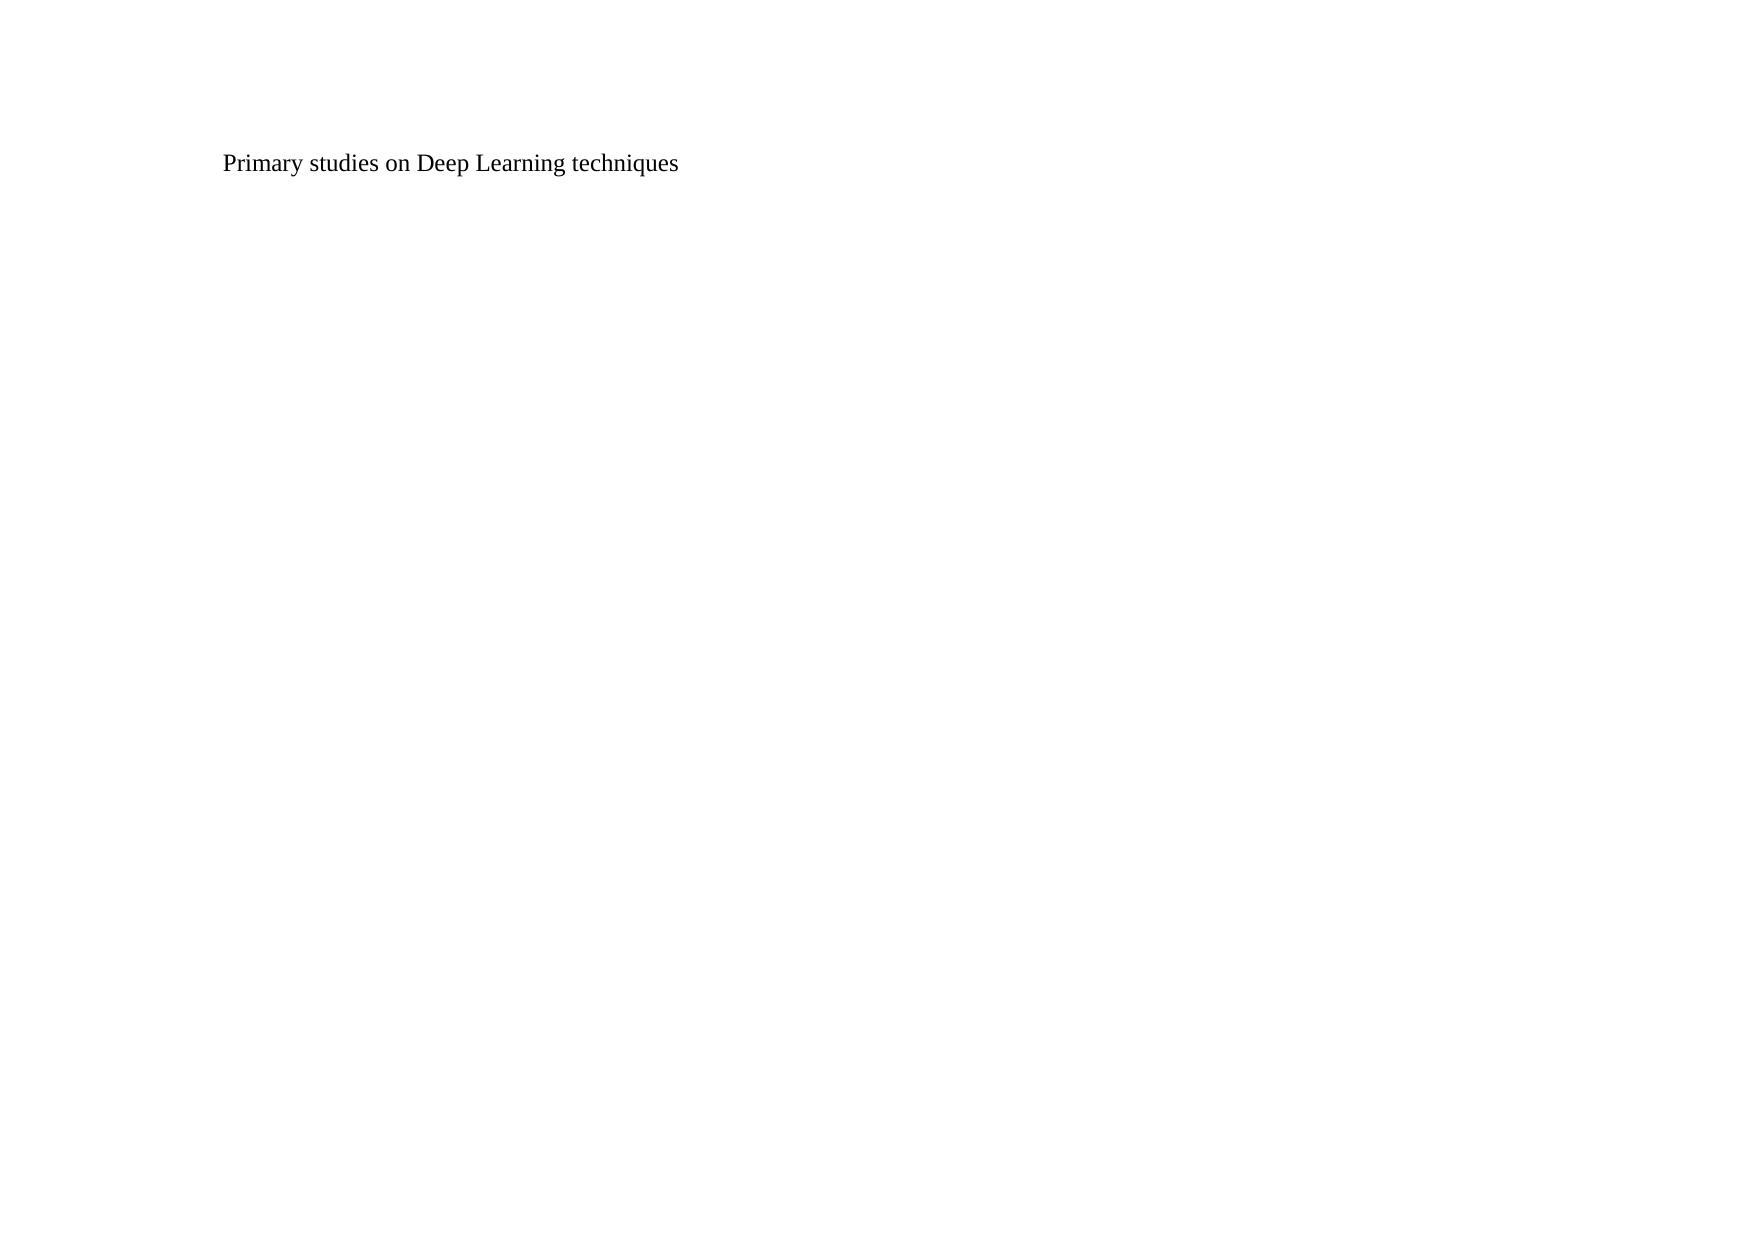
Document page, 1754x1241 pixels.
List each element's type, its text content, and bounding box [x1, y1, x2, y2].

text Primary studies on Deep Learning techniques [148, 148, 1606, 176]
